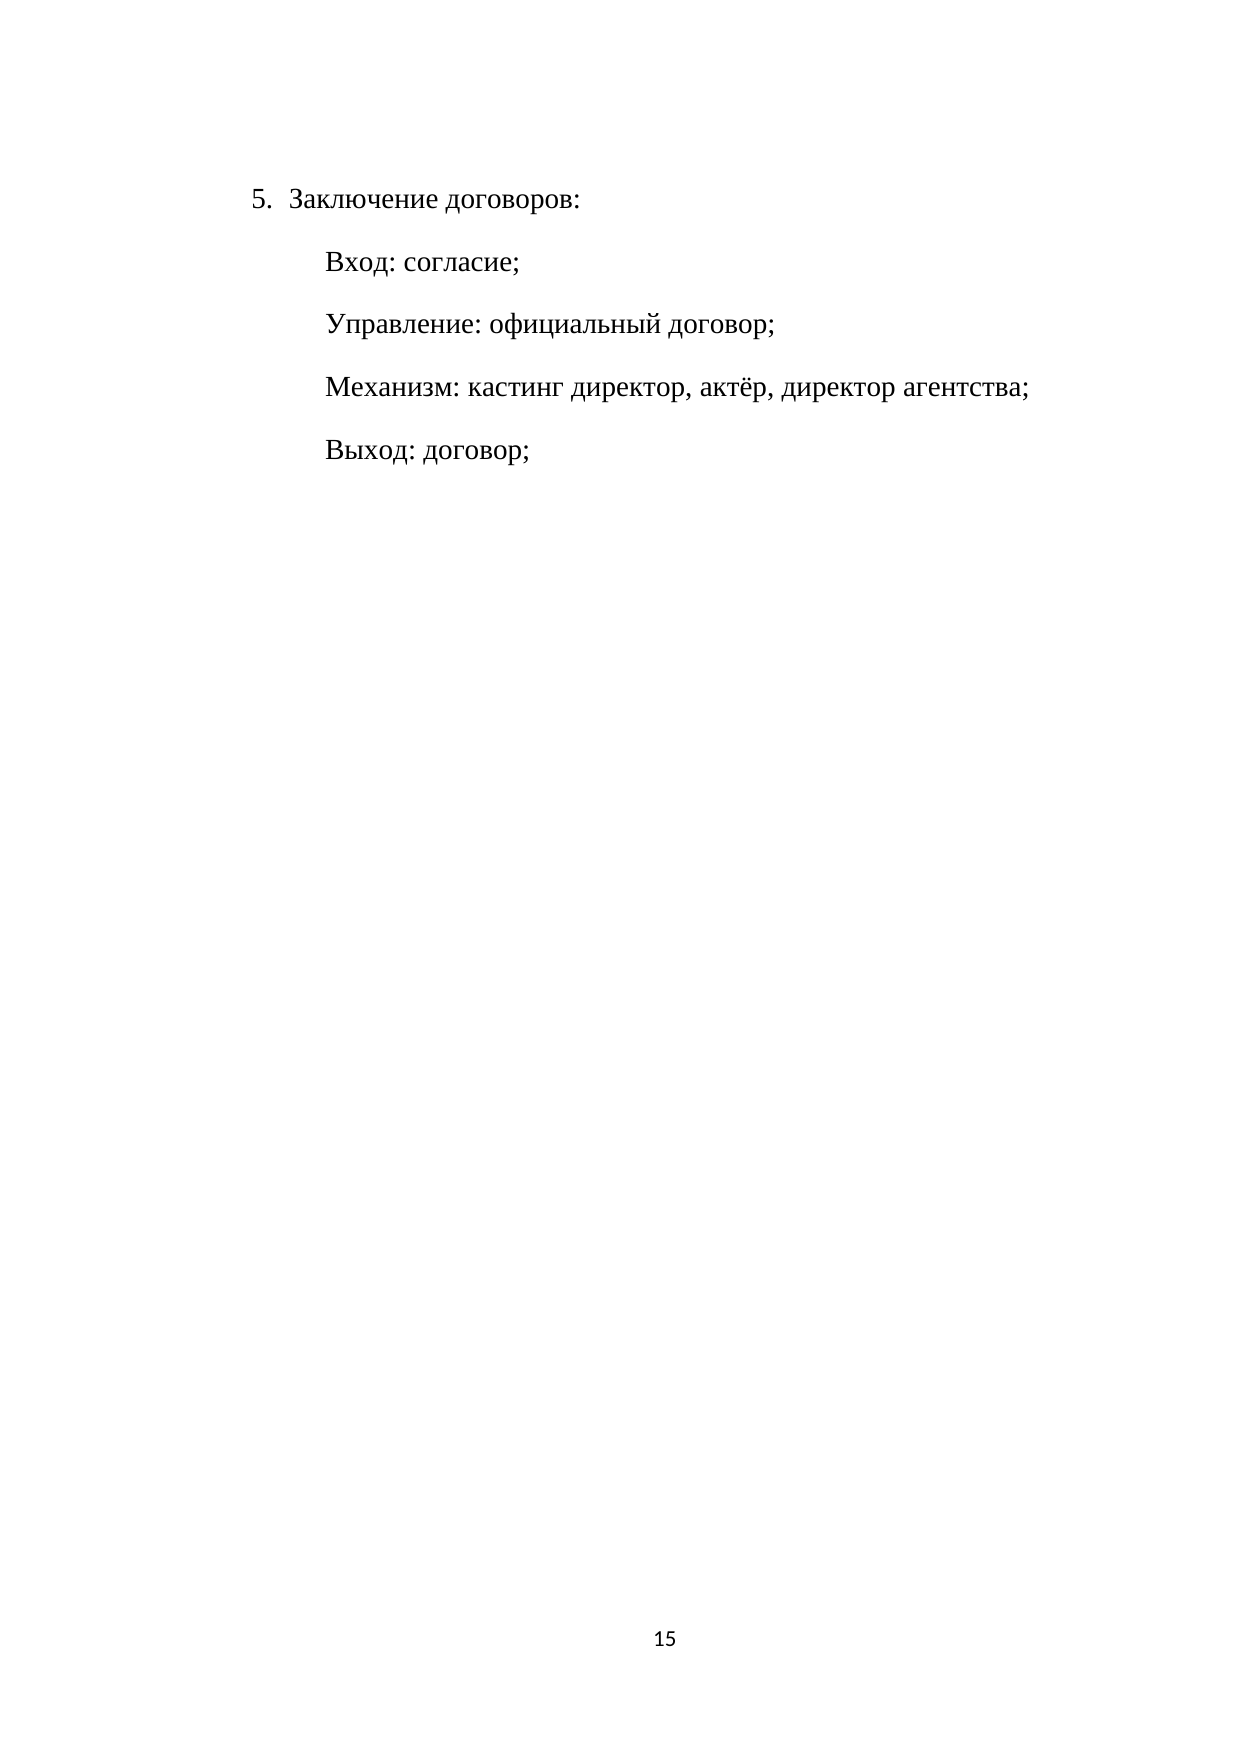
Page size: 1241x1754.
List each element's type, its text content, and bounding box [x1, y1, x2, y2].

list Управление: официальный договор; [325, 307, 1152, 340]
list Выход: договор; [325, 432, 1152, 466]
list Заключение договоров: [251, 181, 1152, 214]
list Механизм: кастинг директор, актёр, директор агентства; [325, 369, 1152, 403]
list Вход: согласие; [325, 244, 1152, 277]
